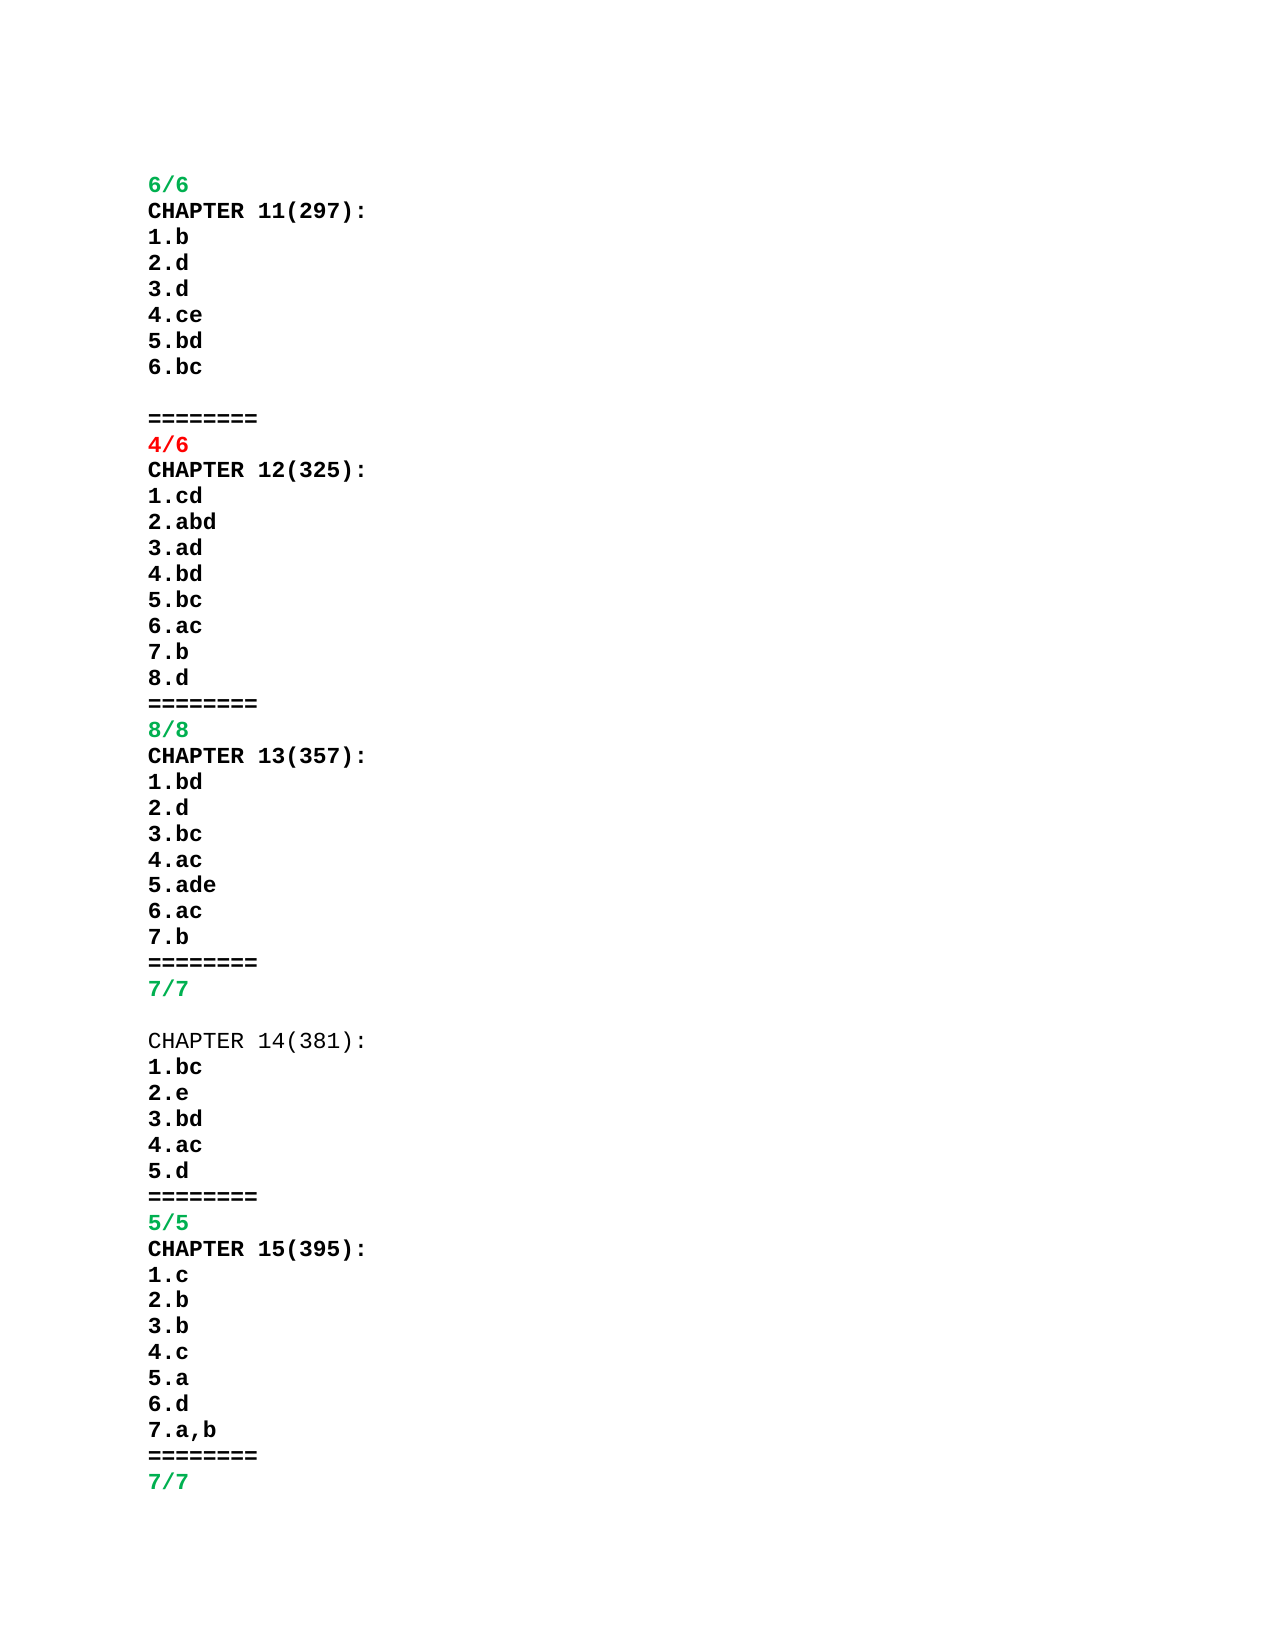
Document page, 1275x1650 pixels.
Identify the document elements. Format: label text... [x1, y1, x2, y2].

text 2.e [148, 1081, 1127, 1107]
text 5.d [148, 1159, 1127, 1185]
text 6.ac [148, 900, 1127, 926]
text 3.bc [148, 822, 1127, 848]
text CHAPTER 15(395): [148, 1237, 1127, 1263]
text 3.bd [148, 1107, 1127, 1133]
text 5/5 [148, 1211, 1127, 1237]
text 3.d [148, 277, 1127, 303]
text 7.b [148, 640, 1127, 666]
text 2.d [148, 251, 1127, 277]
text 6.d [148, 1393, 1127, 1418]
text ======== [148, 952, 1127, 978]
text 5.a [148, 1367, 1127, 1393]
text 7/7 [148, 1470, 1127, 1496]
text CHAPTER 11(297): [148, 199, 1127, 225]
text 6.bc [148, 355, 1127, 381]
text 4.ac [148, 848, 1127, 874]
text 5.ade [148, 874, 1127, 900]
text 5.bc [148, 588, 1127, 614]
text 4.c [148, 1341, 1127, 1367]
text ======== [148, 1444, 1127, 1470]
text 8/8 [148, 718, 1127, 744]
text 6.ac [148, 614, 1127, 640]
text 2.abd [148, 511, 1127, 537]
text 4.bd [148, 563, 1127, 588]
text 4/6 [148, 433, 1127, 459]
text 2.b [148, 1289, 1127, 1315]
text CHAPTER 13(357): [148, 744, 1127, 770]
text 1.c [148, 1263, 1127, 1289]
text ======== [148, 1185, 1127, 1211]
text CHAPTER 12(325): [148, 459, 1127, 485]
text 3.b [148, 1315, 1127, 1341]
text 1.cd [148, 485, 1127, 511]
text 7/7 [148, 978, 1127, 1003]
text ======== [148, 407, 1127, 433]
text 1.b [148, 225, 1127, 251]
text 7.a,b [148, 1418, 1127, 1444]
text CHAPTER 14(381): [148, 1029, 1127, 1055]
text ======== [148, 692, 1127, 718]
text 6/6 [148, 173, 1127, 199]
text 4.ce [148, 303, 1127, 329]
text 3.ad [148, 537, 1127, 563]
text 8.d [148, 666, 1127, 692]
text 2.d [148, 796, 1127, 822]
text 7.b [148, 926, 1127, 952]
text 4.ac [148, 1133, 1127, 1159]
text 1.bc [148, 1055, 1127, 1081]
text 1.bd [148, 770, 1127, 796]
text 5.bd [148, 329, 1127, 355]
